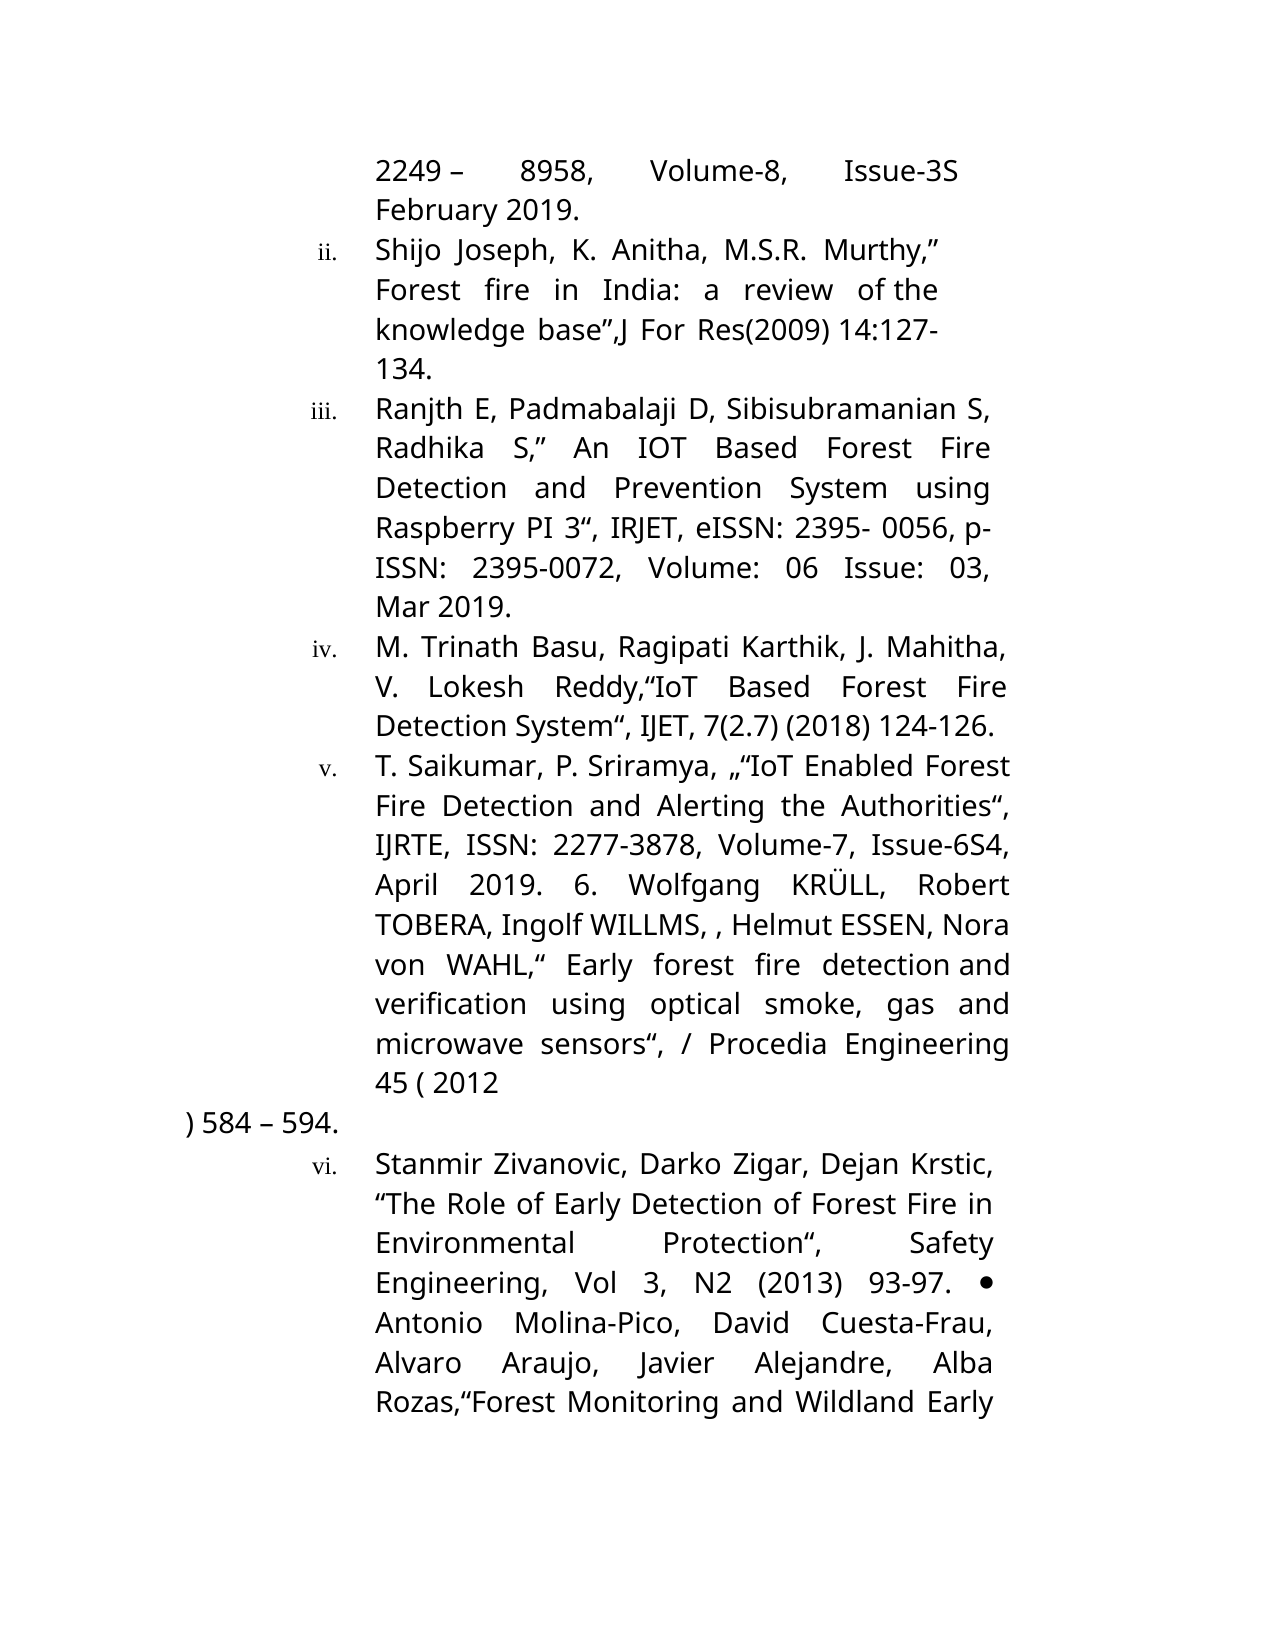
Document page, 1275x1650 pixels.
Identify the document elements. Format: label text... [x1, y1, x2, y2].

text ) 584 – 594. [185, 1102, 1125, 1142]
list M. Trinath Basu, Ragipati Karthik, J. Mahitha, V. Lokesh Reddy,“IoT Based Forest Fire Detection System“, IJET, 7(2.7) (2018) 124-126. [337, 626, 1007, 745]
list Shijo Joseph, K. Anitha, M.S.R. Murthy,” Forest ﬁre in India: a review of the knowledge base”,J For Res(2009) 14:127-134. [337, 229, 938, 388]
list T. Saikumar, P. Sriramya, „“IoT Enabled Forest Fire Detection and Alerting the Authorities“, IJRTE, ISSN: 2277-3878, Volume-7, Issue-6S4, April 2019. 6. Wolfgang KRÜLL, Robert TOBERA, Ingolf WILLMS, , Helmut ESSEN, Nora von WAHL,“ Early forest ﬁre detection and veriﬁcation using optical smoke, gas and microwave sensors“, / Procedia Engineering 45 ( 2012 [337, 745, 1011, 1102]
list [337, 150, 959, 229]
list Ranjth E, Padmabalaji D, Sibisubramanian S, Radhika S,” An IOT Based Forest Fire Detection and Prevention System using Raspberry PI 3“, IRJET, eISSN: 2395- 0056, p-ISSN: 2395-0072, Volume: 06 Issue: 03, Mar 2019. [337, 388, 991, 626]
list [337, 1143, 994, 1421]
